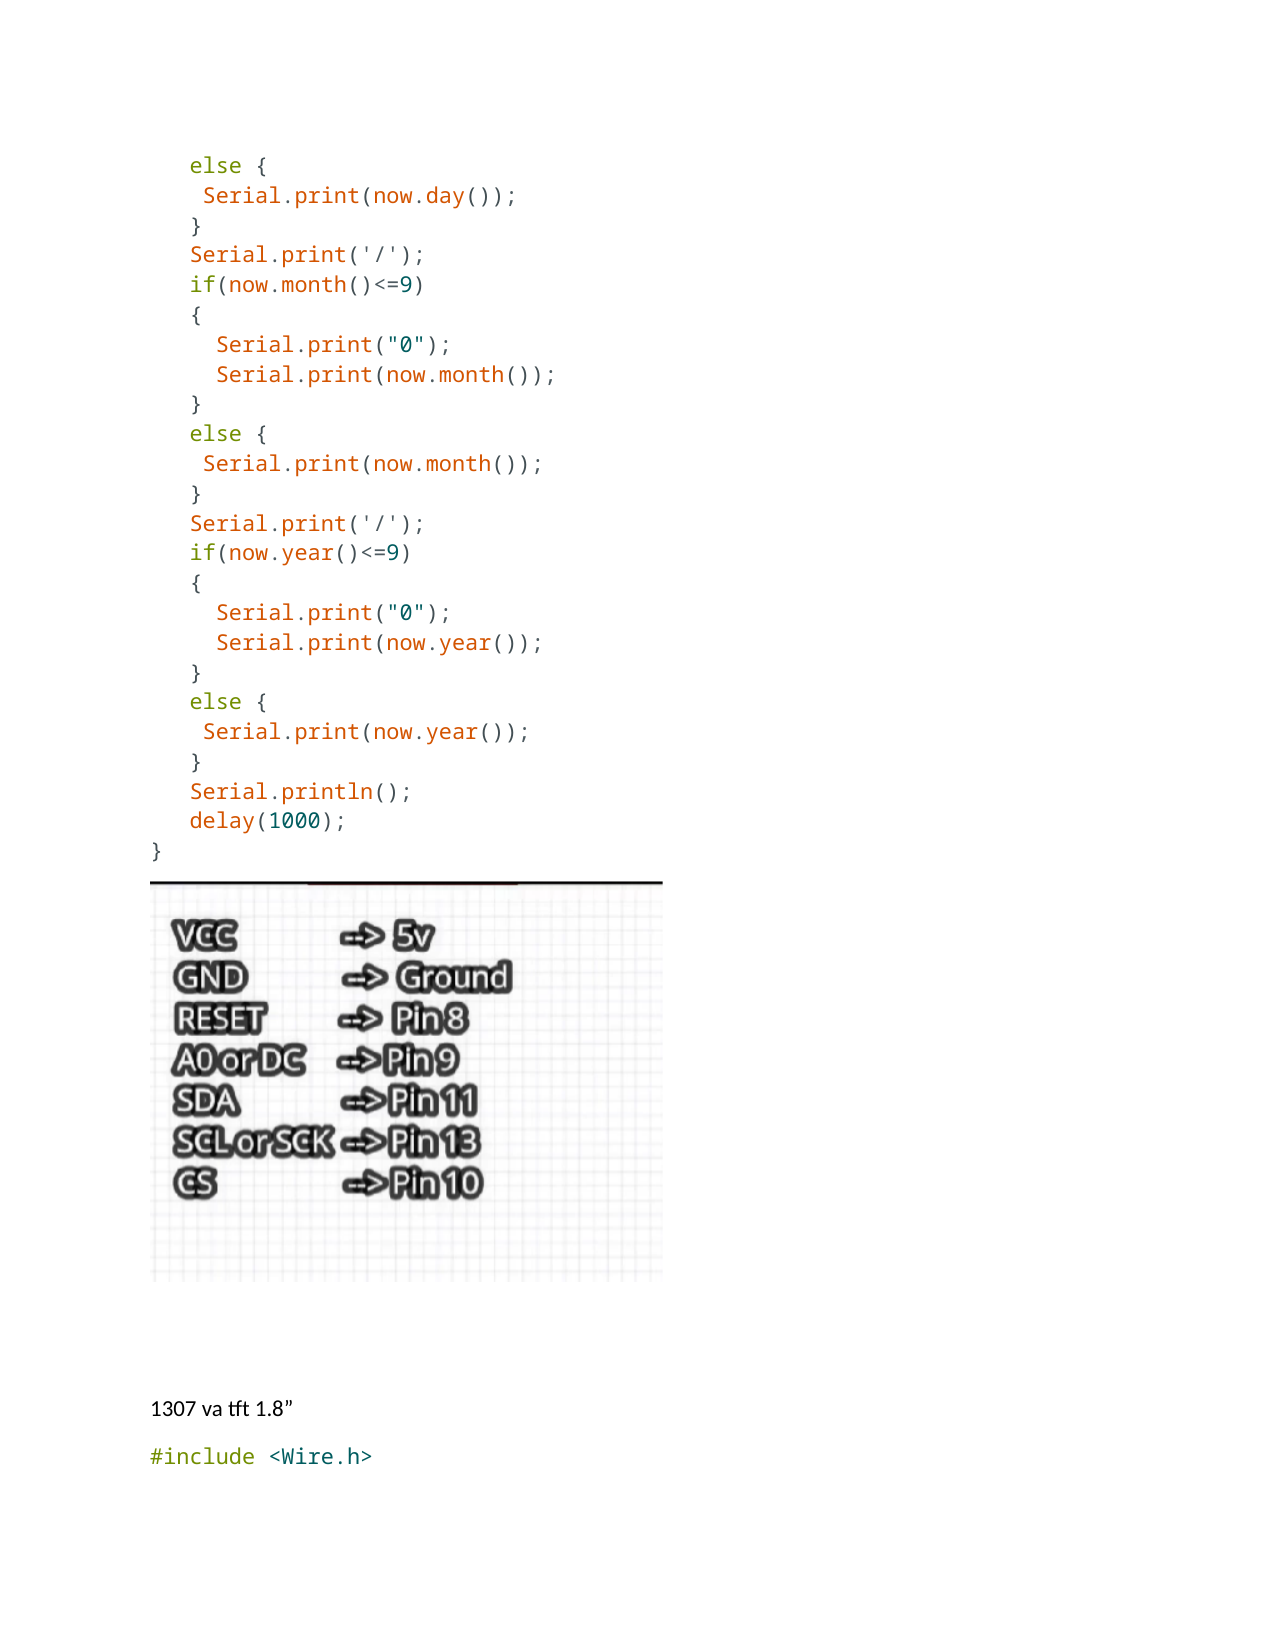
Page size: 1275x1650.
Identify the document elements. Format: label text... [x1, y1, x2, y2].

text } [150, 656, 1125, 686]
text } [150, 478, 1125, 507]
text #include <Wire.h> [150, 1441, 1125, 1471]
text if(now.year()<=9) [150, 537, 1125, 567]
text } [150, 388, 1125, 418]
text Serial.print(now.year()); [150, 627, 1125, 656]
text 1307 va tft 1.8” [150, 1394, 1125, 1422]
text Serial.print(now.year()); [150, 716, 1125, 746]
text Serial.print(now.day()); [150, 180, 1125, 209]
text { [150, 567, 1125, 597]
text else { [150, 686, 1125, 716]
text Serial.println(); [150, 776, 1125, 805]
text else { [150, 150, 1125, 180]
picture [150, 865, 663, 1282]
text delay(1000); [150, 805, 1125, 835]
text Serial.print("0"); [150, 329, 1125, 358]
text } [150, 835, 1125, 865]
text } [150, 746, 1125, 776]
text } [150, 209, 1125, 239]
text Serial.print("0"); [150, 597, 1125, 627]
text Serial.print('/'); [150, 507, 1125, 537]
text if(now.month()<=9) [150, 269, 1125, 299]
text else { [150, 418, 1125, 448]
text { [150, 299, 1125, 329]
text Serial.print('/'); [150, 239, 1125, 269]
text Serial.print(now.month()); [150, 448, 1125, 478]
text Serial.print(now.month()); [150, 358, 1125, 388]
